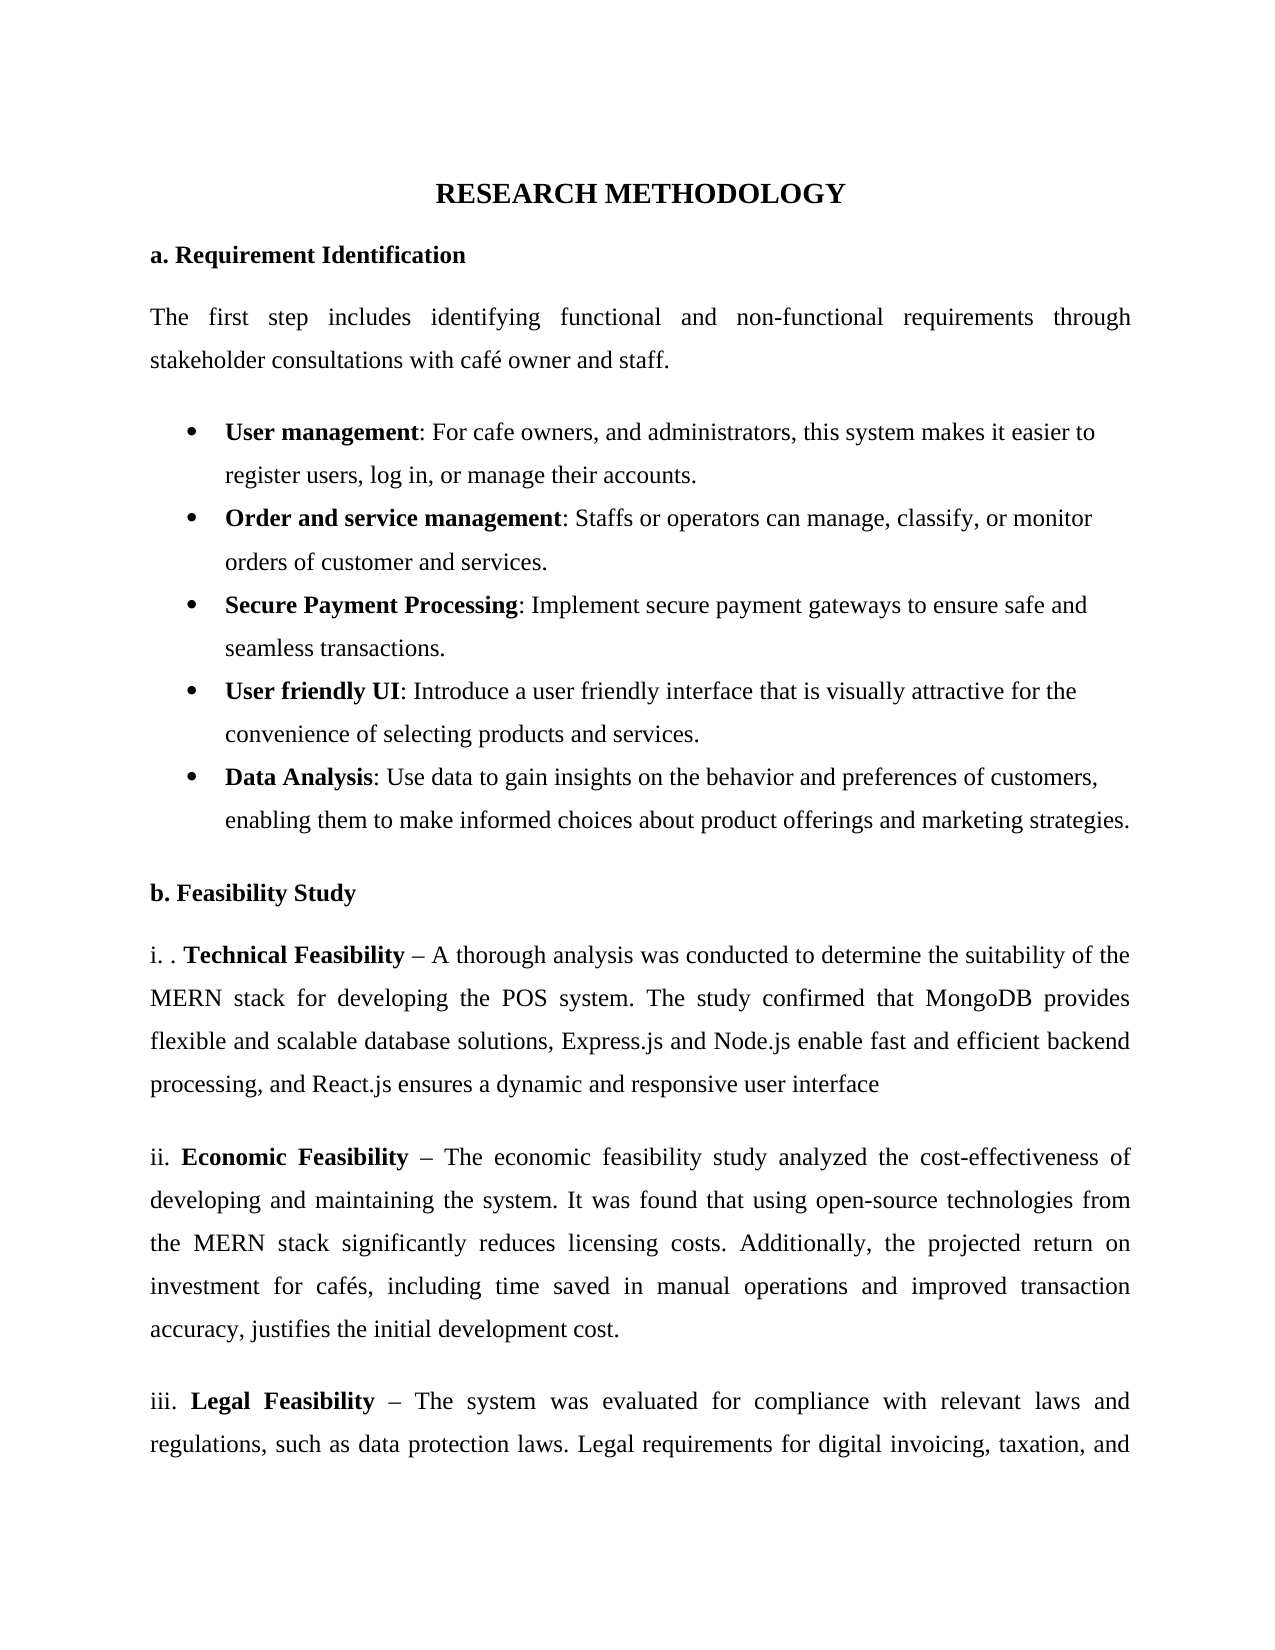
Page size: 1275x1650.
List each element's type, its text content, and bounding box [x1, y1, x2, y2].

list Order and service management: Staffs or operators can manage, classify, or monitor orders of customer and services. [187, 533, 1132, 604]
subtitle RESEARCH METHODOLOGY [150, 176, 1132, 210]
subtitle a. Requirement Identification [150, 240, 1132, 268]
subtitle b. Feasibility Study [150, 994, 1132, 1023]
text i. . Technical Feasibility – A thorough analysis was conducted to determine the suitability of the MERN stack for developing the POS system. The study confirmed that MongoDB provides flexible and scalable database solutions, Express.js and Node.js enable fast and efficient backend processing, and React.js ensures a dynamic and responsive user interface [150, 1057, 1132, 1215]
list User management: For cafe owners, and administrators, this system makes it easier to register users, log in, or manage their accounts. [187, 417, 1132, 489]
text ii. Economic Feasibility – The economic feasibility study analyzed the cost-effectiveness of developing and maintaining the system. It was found that using open-source technologies from the MERN stack significantly reduces licensing costs. Additionally, the projected return on investment for cafés, including time saved in manual operations and improved transaction accuracy, justifies the initial development cost. [150, 1258, 1132, 1459]
list User friendly UI: Introduce a user friendly interface that is visually attractive for the convenience of selecting products and services. [187, 763, 1132, 835]
text The first step includes identifying functional and non-functional requirements through stakeholder consultations with café owner and staff. [150, 302, 1132, 374]
list Secure Payment Processing: Implement secure payment gateways to ensure safe and seamless transactions. [187, 648, 1132, 720]
list Data Analysis: Use data to gain insights on the behavior and preferences of customers, enabling them to make informed choices about product offerings and marketing strategies. [187, 879, 1132, 951]
